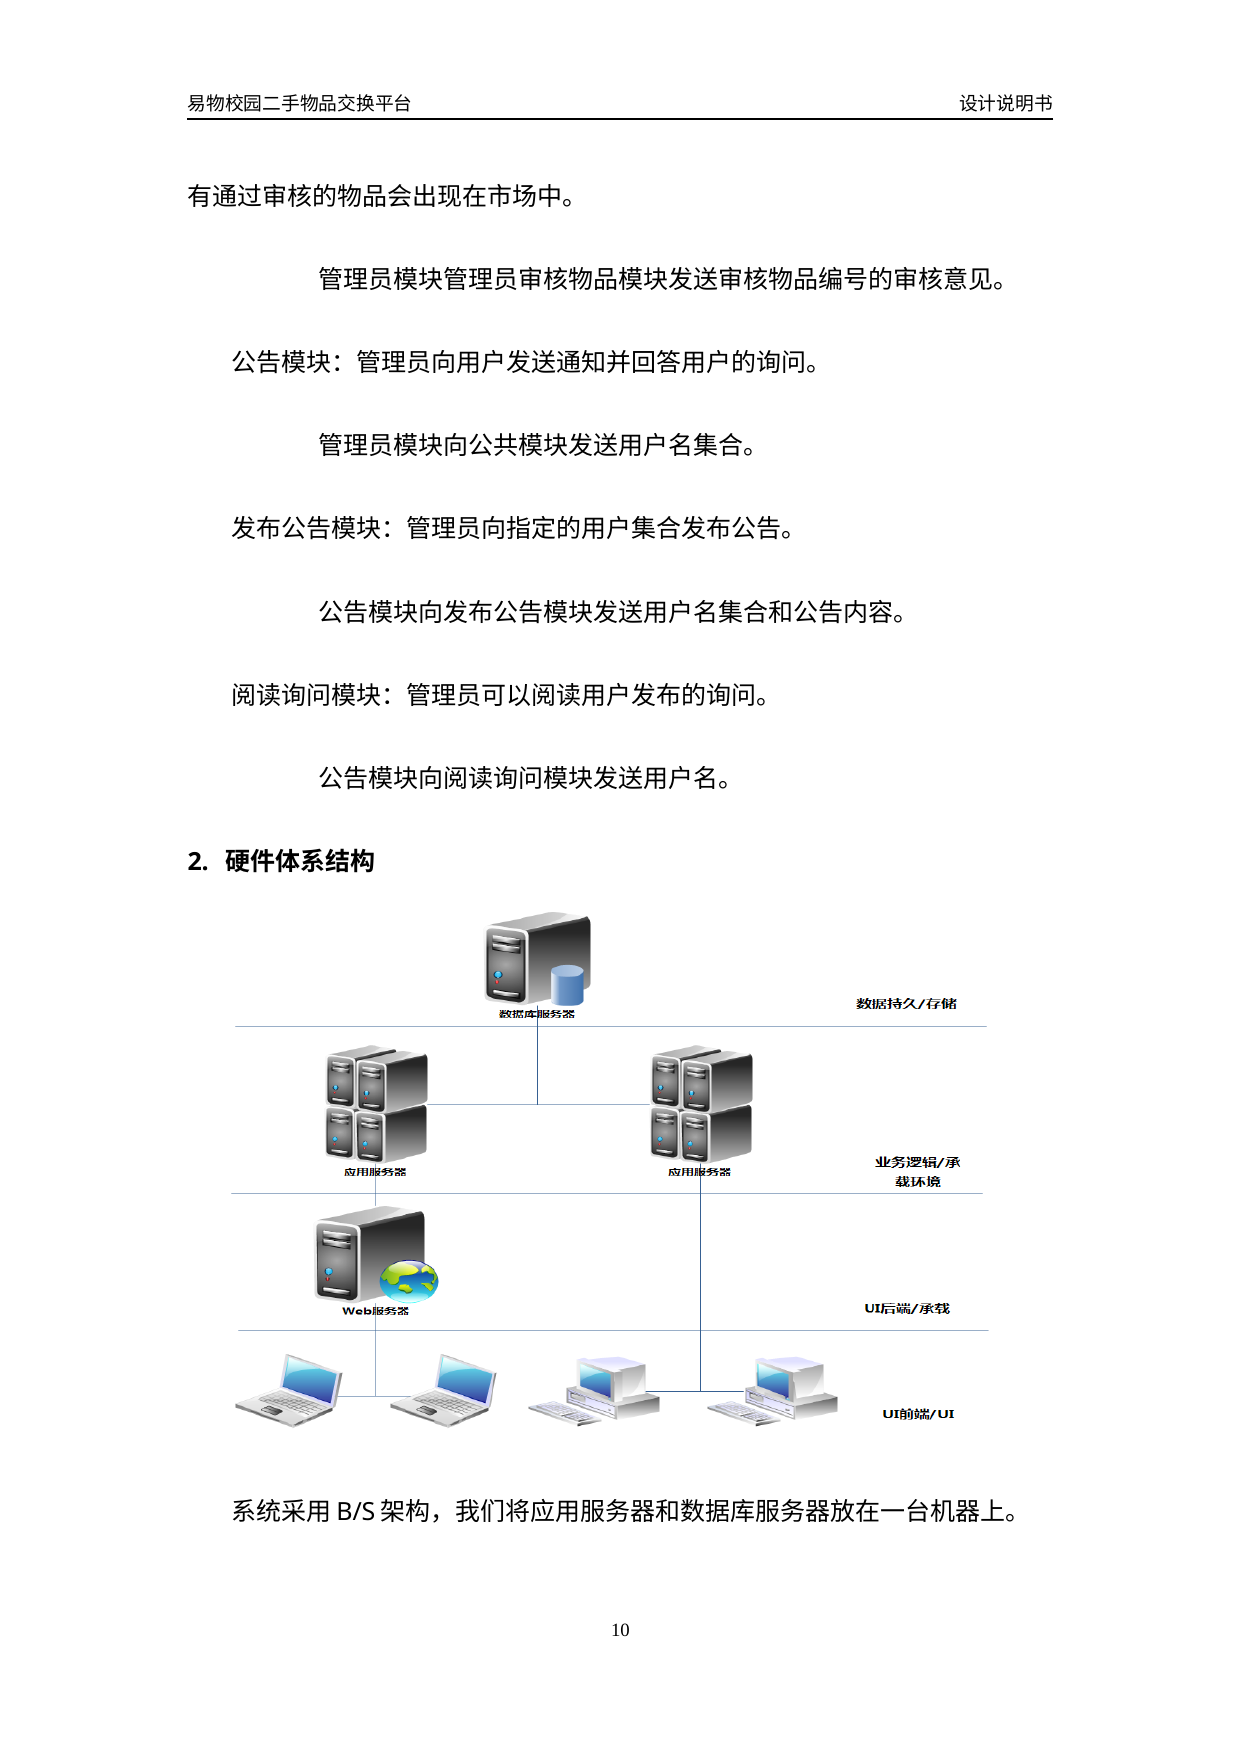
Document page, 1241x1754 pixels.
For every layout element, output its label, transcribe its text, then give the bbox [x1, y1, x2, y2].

text 阅读询问模块：管理员可以阅读用户发布的询问。 [187, 661, 1053, 726]
text 管理员模块向公共模块发送用户名集合。 [187, 411, 1053, 476]
text 公告模块向发布公告模块发送用户名集合和公告内容。 [187, 578, 1053, 643]
list 硬件体系结构 [187, 827, 1053, 892]
text 发布公告模块：管理员向指定的用户集合发布公告。 [187, 494, 1053, 559]
text 公告模块：管理员向用户发送通知并回答用户的询问。 [187, 328, 1053, 393]
text 系统采用B/S架构，我们将应用服务器和数据库服务器放在一台机器上。 [231, 1477, 1053, 1542]
picture [231, 910, 989, 1431]
text 管理员模块管理员审核物品模块发送审核物品编号的审核意见。 [187, 245, 1053, 310]
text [187, 162, 1053, 227]
text 公告模块向阅读询问模块发送用户名。 [187, 744, 1053, 809]
